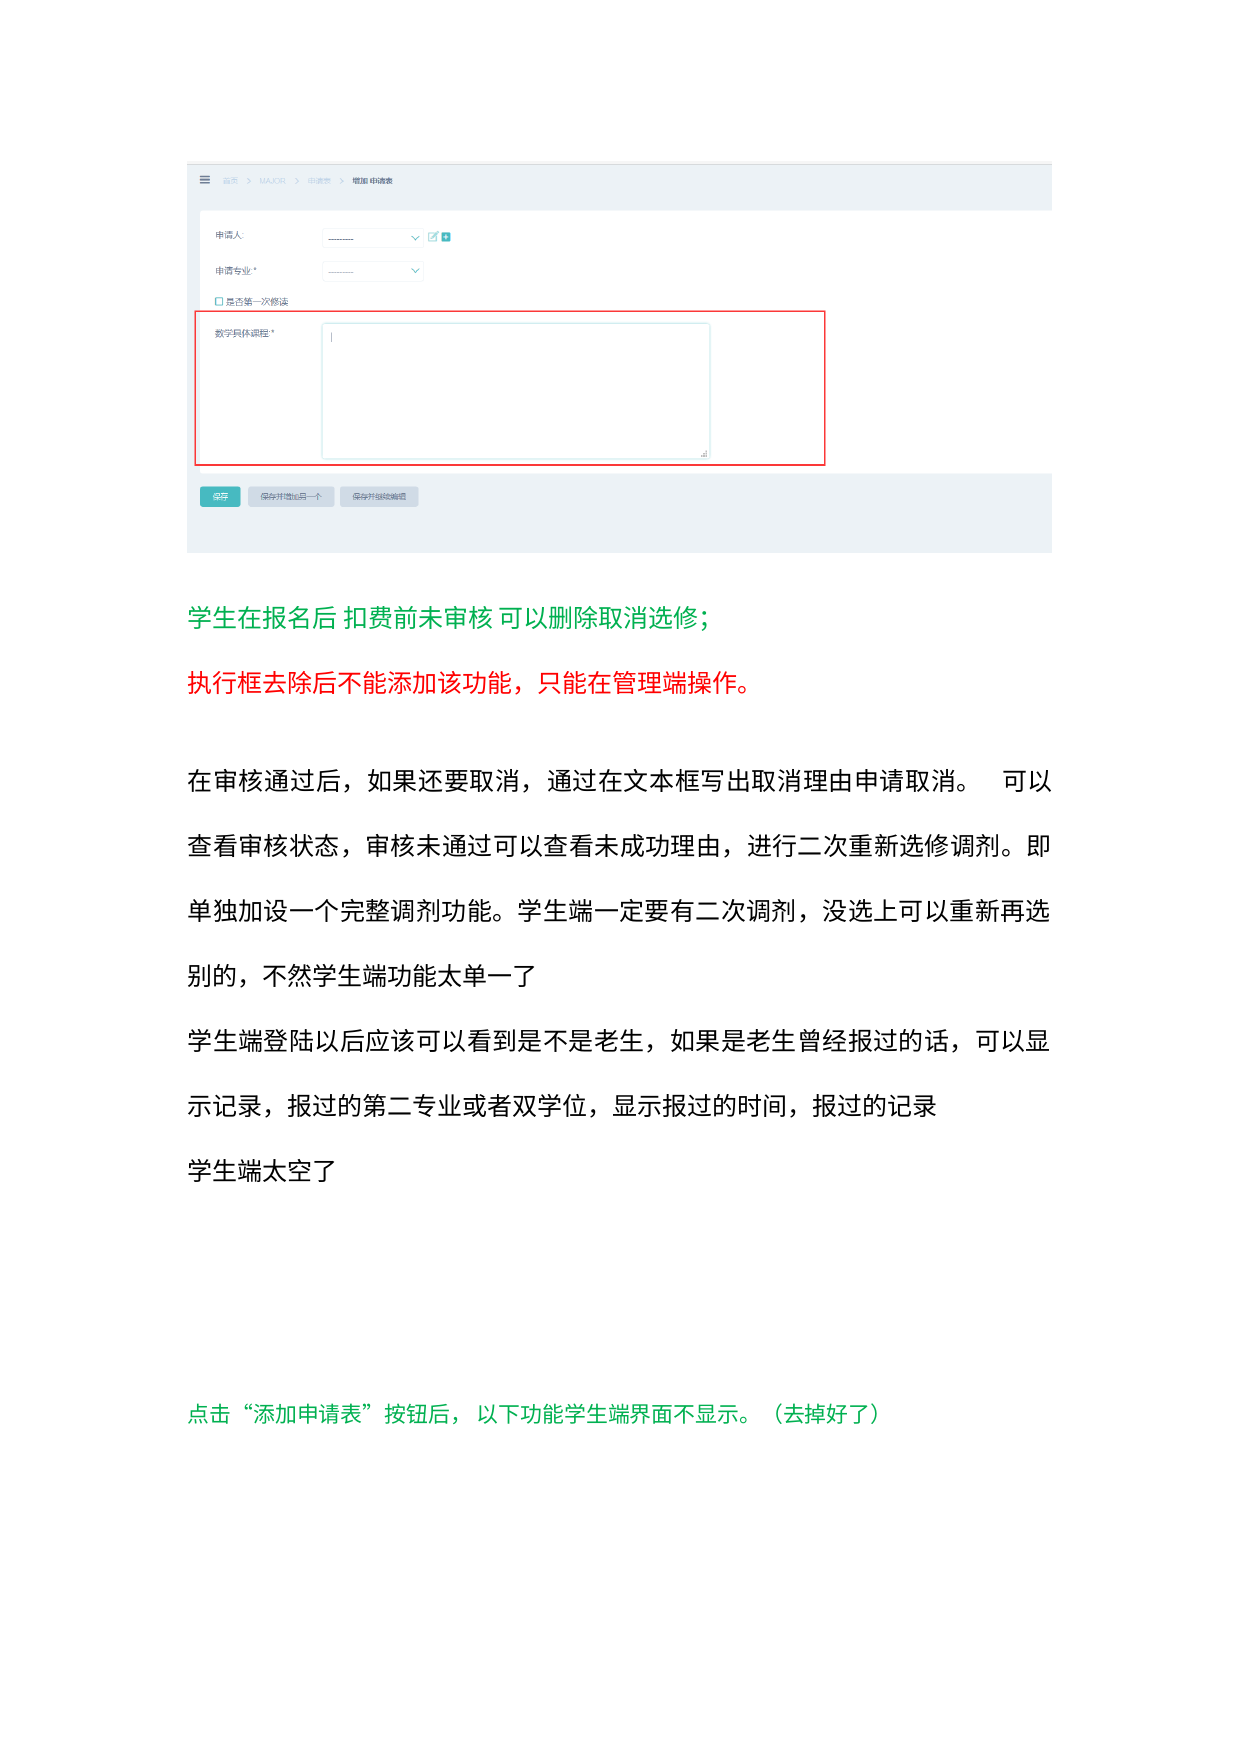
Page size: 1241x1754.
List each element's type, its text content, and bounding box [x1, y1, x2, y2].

picture [187, 161, 1052, 553]
text 在审核通过后，如果还要取消，通过在文本框写出取消理由申请取消。 可以查看审核状态，审核未通过可以查看未成功理由，进行二次重新选修调剂。即单独加设一个完整调剂功能。学生端一定要有二次调剂，没选上可以重新再选别的，不然学生端功能太单一了 [187, 747, 1053, 1007]
text 执行框去除后不能添加该功能，只能在管理端操作。 [187, 649, 1053, 714]
text 学生端太空了 [187, 1137, 1053, 1202]
text 学生端登陆以后应该可以看到是不是老生，如果是老生曾经报过的话，可以显示记录，报过的第二专业或者双学位，显示报过的时间，报过的记录 [187, 1007, 1053, 1137]
text 点击“添加申请表”按钮后， 以下功能学生端界面不显示。（去掉好了） [187, 1397, 1053, 1429]
text 学生在报名后 扣费前未审核 可以删除取消选修； [187, 584, 1053, 649]
